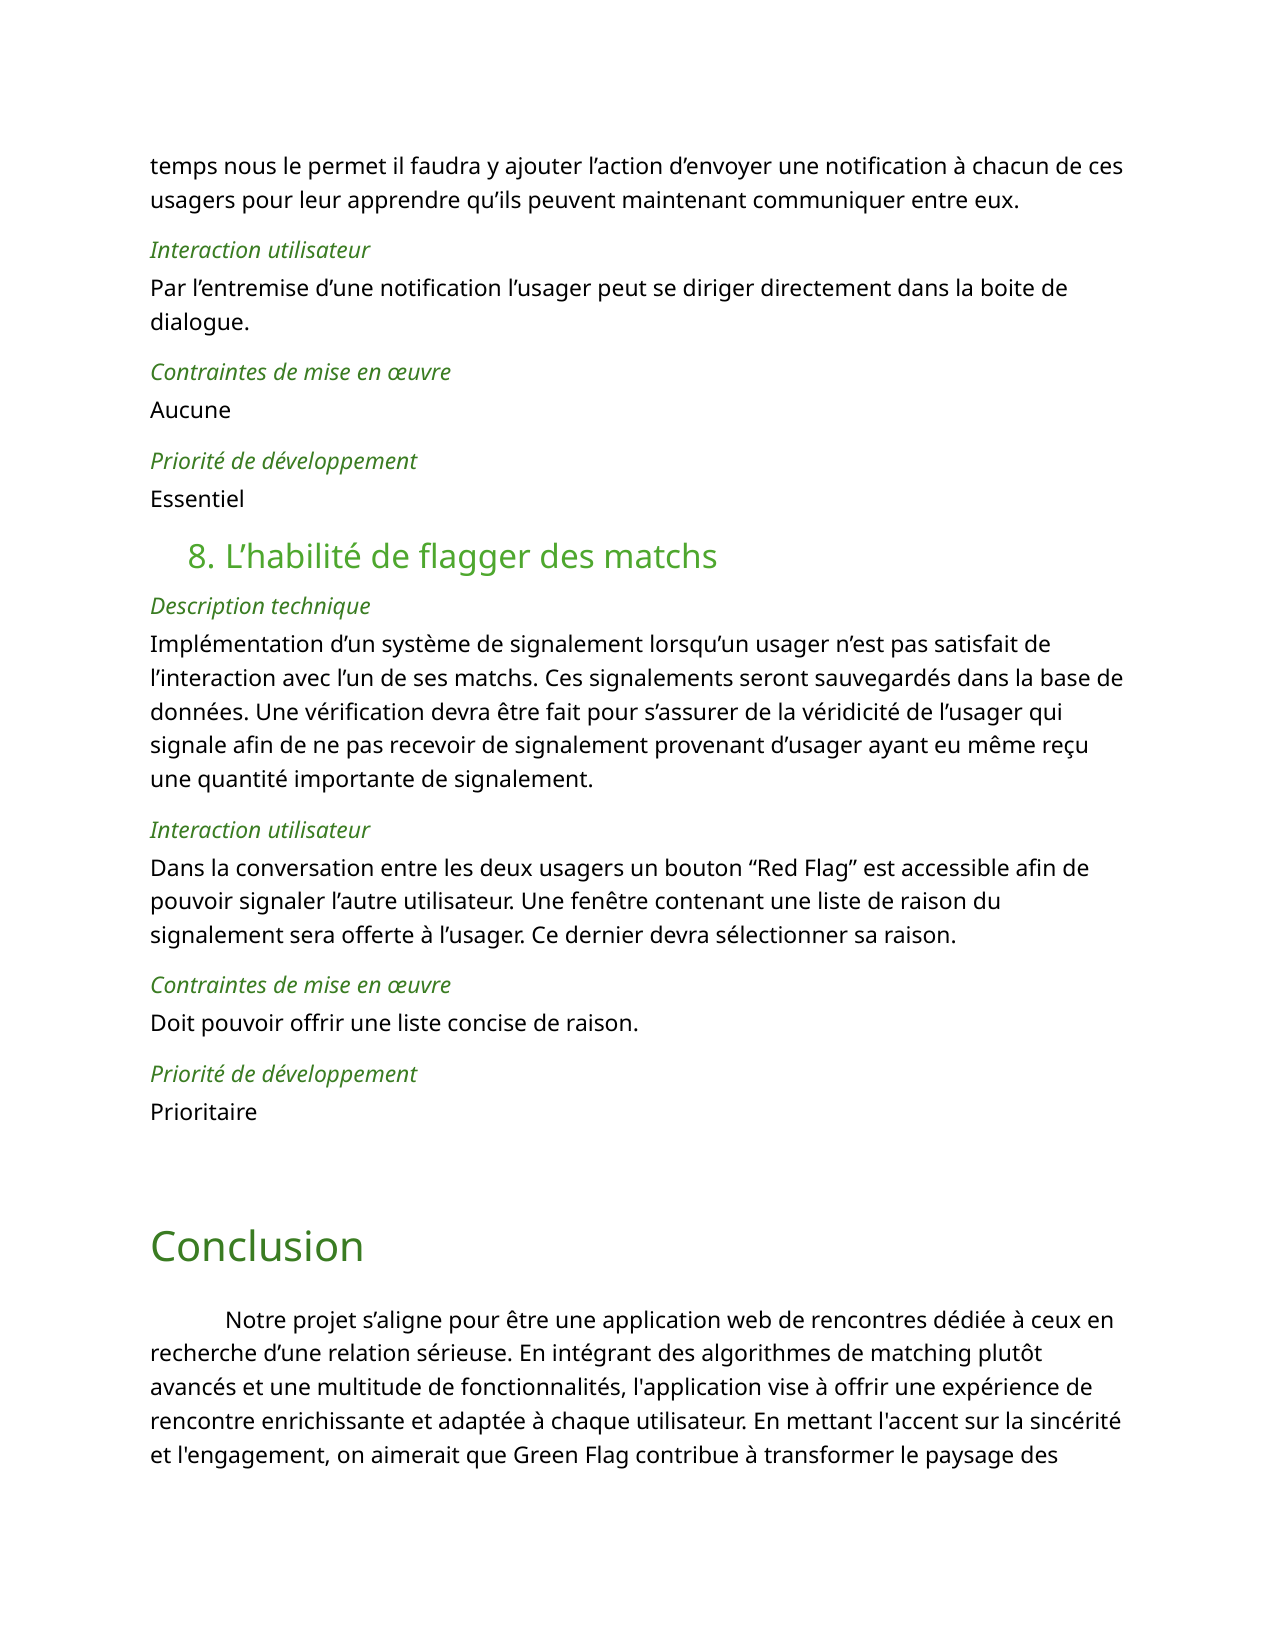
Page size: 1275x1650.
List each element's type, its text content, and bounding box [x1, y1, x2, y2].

text Implémentation d’un système de signalement lorsqu’un usager n’est pas satisfait de l’interaction avec l’un de ses matchs. Ces signalements seront sauvegardés dans la base de données. Une vérification devra être fait pour s’assurer de la véridicité de l’usager qui signale afin de ne pas recevoir de signalement provenant d’usager ayant eu même reçu une quantité importante de signalement. [150, 628, 1125, 794]
subtitle Priorité de développement [150, 444, 1125, 476]
subtitle Interaction utilisateur [150, 813, 1125, 845]
subtitle L’habilité de flagger des matchs [187, 533, 1125, 578]
text Par l’entremise d’une notification l’usager peut se diriger directement dans la boite de dialogue. [150, 272, 1125, 337]
text Essentiel [150, 482, 1125, 514]
text Prioritaire [150, 1096, 1125, 1127]
subtitle Interaction utilisateur [150, 234, 1125, 265]
subtitle Priorité de développement [150, 1058, 1125, 1089]
subtitle Contraintes de mise en œuvre [150, 969, 1125, 1001]
text Doit pouvoir offrir une liste concise de raison. [150, 1007, 1125, 1038]
subtitle Contraintes de mise en œuvre [150, 356, 1125, 387]
subtitle Description technique [150, 590, 1125, 621]
text Aucune [150, 394, 1125, 425]
subtitle Conclusion [150, 1217, 1125, 1274]
text Dans la conversation entre les deux usagers un bouton “Red Flag” est accessible afin de pouvoir signaler l’autre utilisateur. Une fenêtre contenant une liste de raison du signalement sera offerte à l’usager. Ce dernier devra sélectionner sa raison. [150, 851, 1125, 950]
